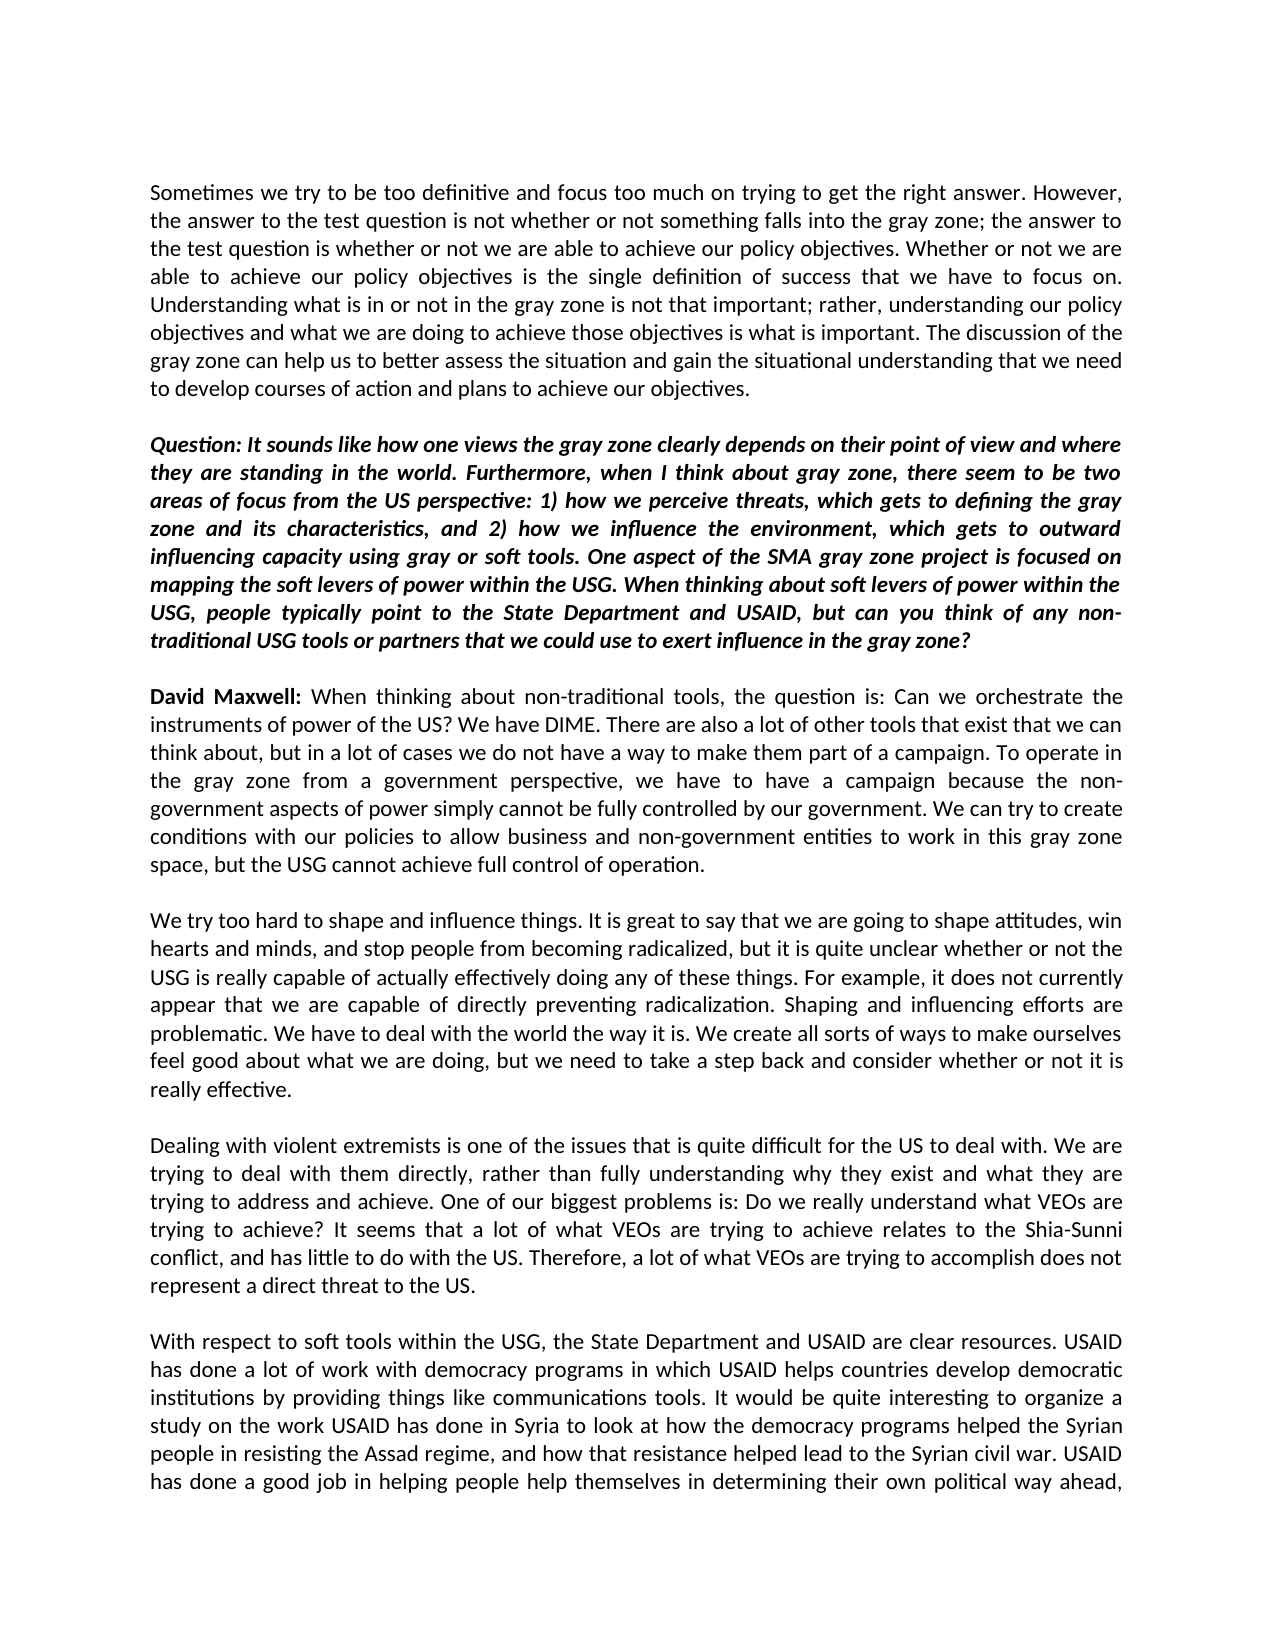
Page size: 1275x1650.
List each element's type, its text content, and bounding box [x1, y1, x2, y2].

text Sometimes we try to be too definitive and focus too much on trying to get the right answer. However, the answer to the test question is not whether or not something falls into the gray zone; the answer to the test question is whether or not we are able to achieve our policy objectives. Whether or not we are able to achieve our policy objectives is the single definition of success that we have to focus on. Understanding what is in or not in the gray zone is not that important; rather, understanding our policy objectives and what we are doing to achieve those objectives is what is important. The discussion of the gray zone can help us to better assess the situation and gain the situational understanding that we need to develop courses of action and plans to achieve our objectives. [150, 178, 1125, 402]
text Question: It sounds like how one views the gray zone clearly depends on their point of view and where they are standing in the world. Furthermore, when I think about gray zone, there seem to be two areas of focus from the US perspective: 1) how we perceive threats, which gets to defining the gray zone and its characteristics, and 2) how we influence the environment, which gets to outward influencing capacity using gray or soft tools. One aspect of the SMA gray zone project is focused on mapping the soft levers of power within the USG. When thinking about soft levers of power within the USG, people typically point to the State Department and USAID, but can you think of any non-traditional USG tools or partners that we could use to exert influence in the gray zone? [150, 430, 1125, 654]
text We try too hard to shape and influence things. It is great to say that we are going to shape attitudes, win hearts and minds, and stop people from becoming radicalized, but it is quite unclear whether or not the USG is really capable of actually effectively doing any of these things. For example, it does not currently appear that we are capable of directly preventing radicalization. Shaping and influencing efforts are problematic. We have to deal with the world the way it is. We create all sorts of ways to make ourselves feel good about what we are doing, but we need to take a step back and consider whether or not it is really effective. [150, 907, 1125, 1103]
text David Maxwell: When thinking about non-traditional tools, the question is: Can we orchestrate the instruments of power of the US? We have DIME. There are also a lot of other tools that exist that we can think about, but in a lot of cases we do not have a way to make them part of a campaign. To operate in the gray zone from a government perspective, we have to have a campaign because the non-government aspects of power simply cannot be fully controlled by our government. We can try to create conditions with our policies to allow business and non-government entities to work in this gray zone space, but the USG cannot achieve full control of operation. [150, 682, 1125, 878]
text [150, 1327, 1125, 1495]
text Dealing with violent extremists is one of the issues that is quite difficult for the US to deal with. We are trying to deal with them directly, rather than fully understanding why they exist and what they are trying to address and achieve. One of our biggest problems is: Do we really understand what VEOs are trying to achieve? It seems that a lot of what VEOs are trying to achieve relates to the Shia-Sunni conflict, and has little to do with the US. Therefore, a lot of what VEOs are trying to accomplish does not represent a direct threat to the US. [150, 1131, 1125, 1299]
